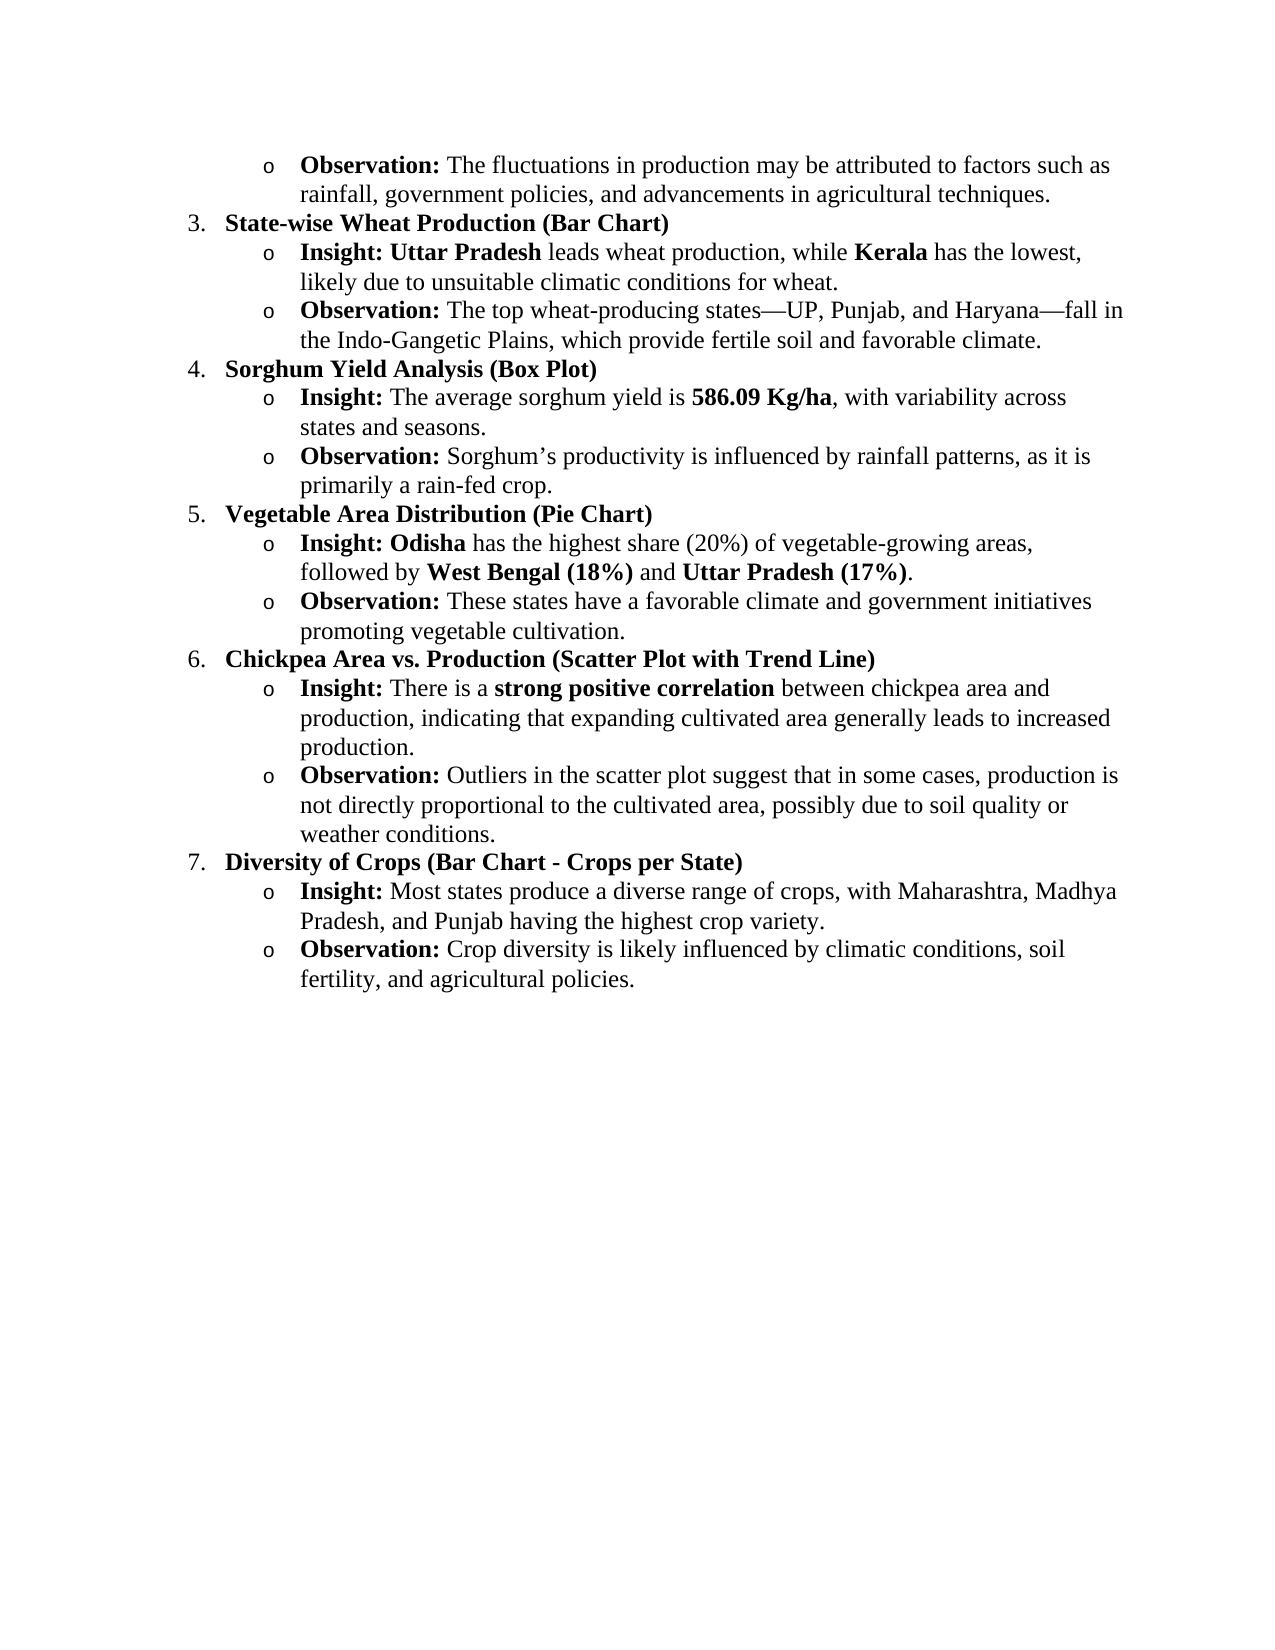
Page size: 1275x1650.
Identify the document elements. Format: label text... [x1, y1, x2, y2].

list Observation: Sorghum’s productivity is influenced by rainfall patterns, as it is primarily a rain-fed crop. [262, 441, 1125, 499]
list Sorghum Yield Analysis (Box Plot) [187, 354, 1125, 382]
list Insight: Uttar Pradesh leads wheat production, while Kerala has the lowest, likely due to unsuitable climatic conditions for wheat. [262, 237, 1125, 295]
list Insight: There is a strong positive correlation between chickpea area and production, indicating that expanding cultivated area generally leads to increased production. [262, 673, 1125, 760]
list State-wise Wheat Production (Bar Chart) [187, 208, 1125, 237]
list Observation: Outliers in the scatter plot suggest that in some cases, production is not directly proportional to the cultivated area, possibly due to soil quality or weather conditions. [262, 760, 1125, 847]
list Vegetable Area Distribution (Pie Chart) [187, 499, 1125, 528]
list Insight: Most states produce a diverse range of crops, with Maharashtra, Madhya Pradesh, and Punjab having the highest crop variety. [262, 876, 1125, 934]
list Observation: These states have a favorable climate and government initiatives promoting vegetable cultivation. [262, 586, 1125, 644]
list Observation: The fluctuations in production may be attributed to factors such as rainfall, government policies, and advancements in agricultural techniques. [262, 150, 1125, 208]
list Observation: The top wheat-producing states—UP, Punjab, and Haryana—fall in the Indo-Gangetic Plains, which provide fertile soil and favorable climate. [262, 295, 1125, 354]
list Insight: Odisha has the highest share (20%) of vegetable-growing areas, followed by West Bengal (18%) and Uttar Pradesh (17%). [262, 528, 1125, 586]
list Diversity of Crops (Bar Chart - Crops per State) [187, 847, 1125, 876]
list Insight: The average sorghum yield is 586.09 Kg/ha, with variability across states and seasons. [262, 382, 1125, 441]
list Chickpea Area vs. Production (Scatter Plot with Trend Line) [187, 644, 1125, 673]
list Observation: Crop diversity is likely influenced by climatic conditions, soil fertility, and agricultural policies. [262, 934, 1125, 993]
